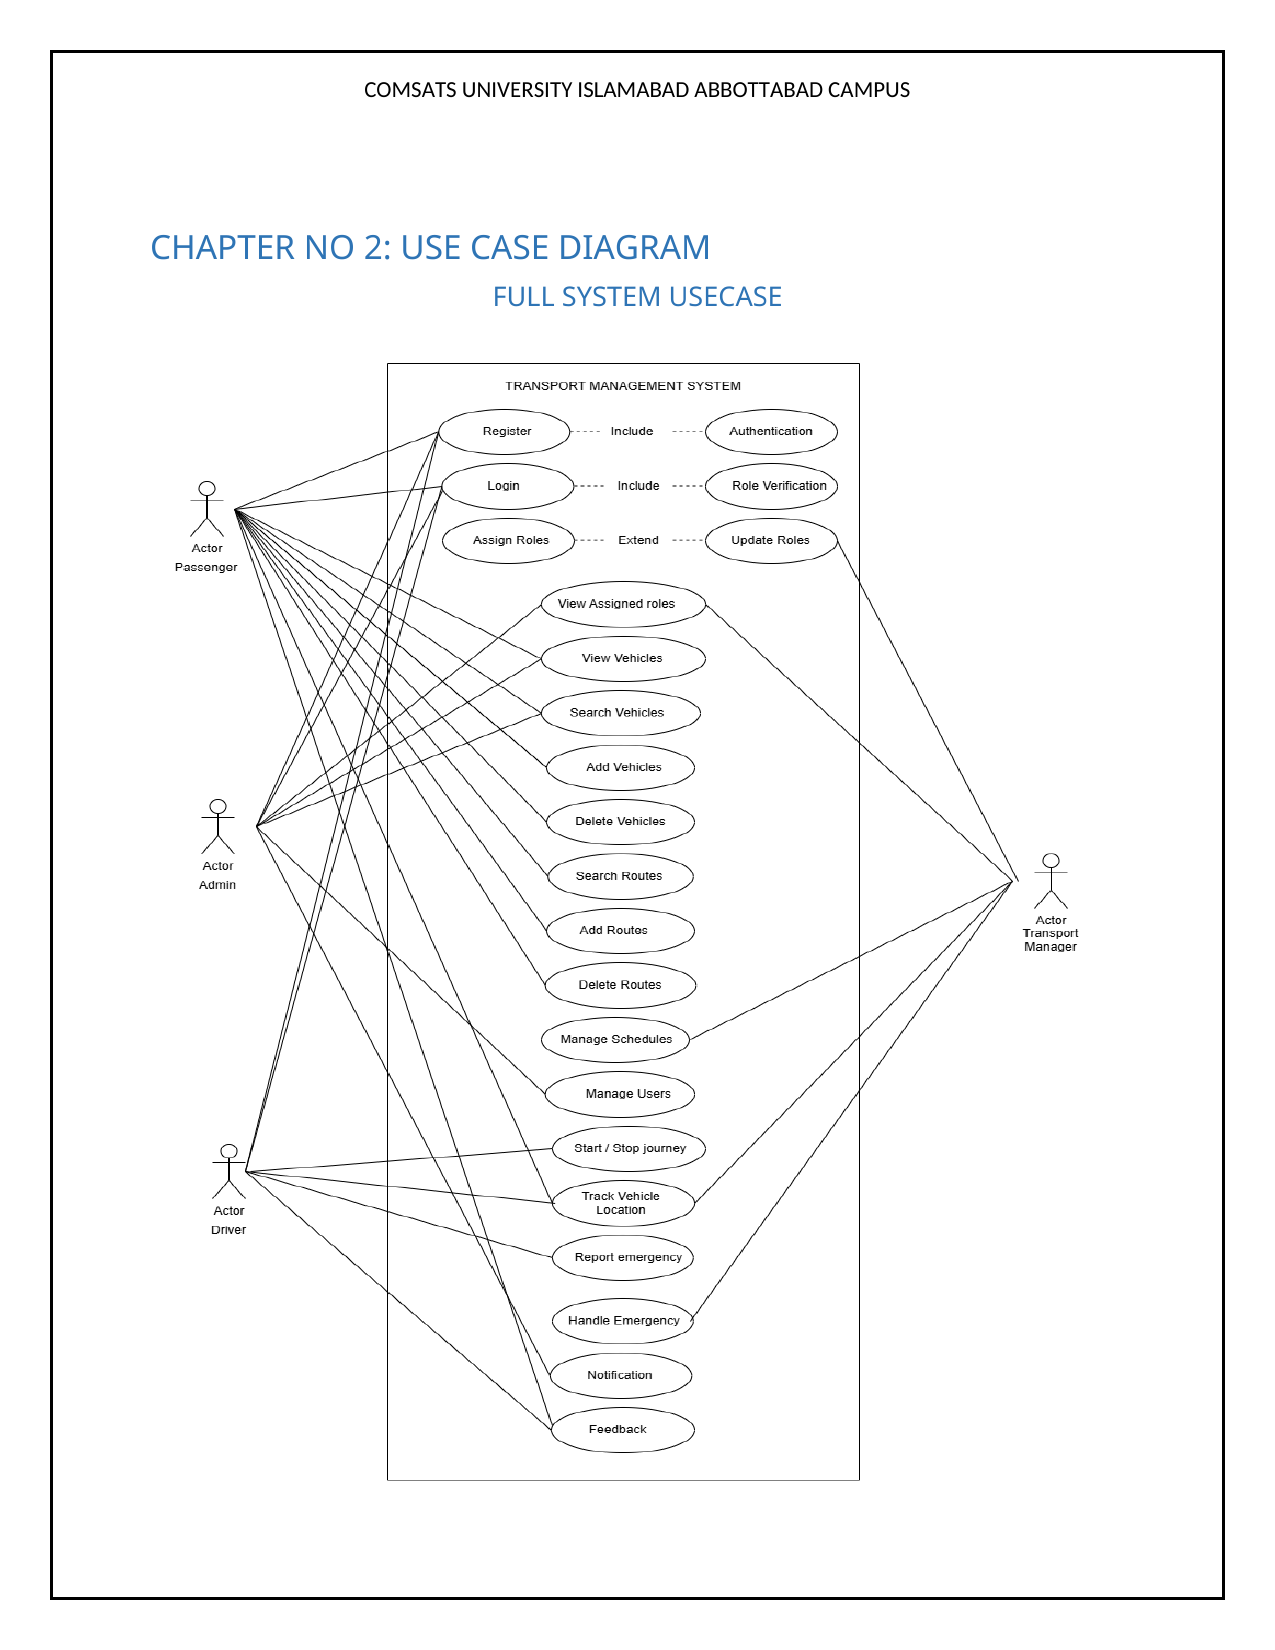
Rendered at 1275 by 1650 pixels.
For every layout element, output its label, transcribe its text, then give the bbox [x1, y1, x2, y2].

subtitle FULL SYSTEM USECASE [150, 277, 1125, 314]
subtitle CHAPTER NO 2: USE CASE DIAGRAM [150, 224, 1125, 269]
picture [150, 363, 1085, 1481]
